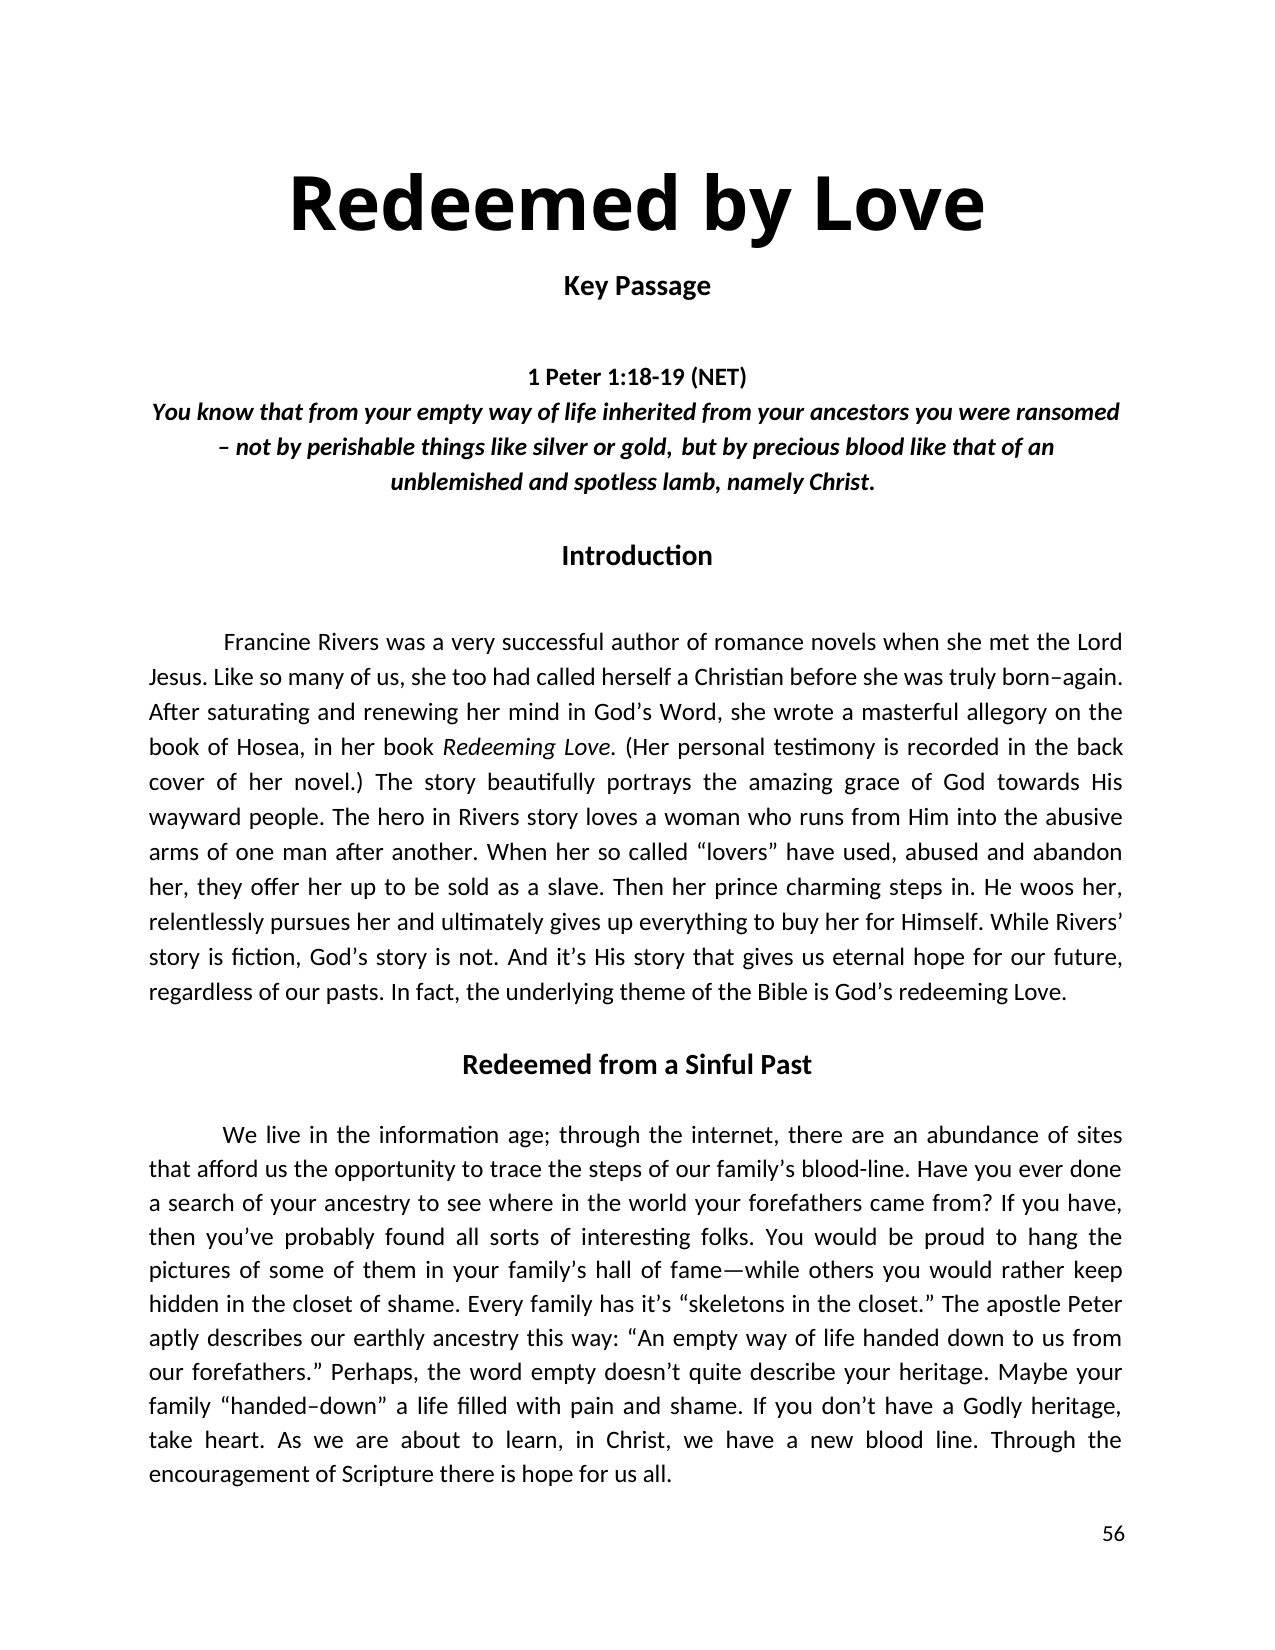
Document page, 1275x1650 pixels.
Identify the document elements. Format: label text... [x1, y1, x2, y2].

text We live in the information age; through the internet, there are an abundance of sites that afford us the opportunity to trace the steps of our family’s blood-line. Have you ever done a search of your ancestry to see where in the world your forefathers came from? If you have, then you’ve probably found all sorts of interesting folks. You would be proud to hang the pictures of some of them in your family’s hall of fame—while others you would rather keep hidden in the closet of shame. Every family has it’s “skeletons in the closet.” The apostle Peter aptly describes our earthly ancestry this way: “An empty way of life handed down to us from our forefathers.” Perhaps, the word empty doesn’t quite describe your heritage. Maybe your family “handed–down” a life filled with pain and shame. If you don’t have a Godly heritage, take heart. As we are about to learn, in Christ, we have a new blood line. Through the encouragement of Scripture there is hope for us all. [148, 1119, 1124, 1488]
text 1 Peter 1:18-19 (NET) [150, 361, 1124, 392]
subtitle Introduction [187, 537, 1087, 573]
text Francine Rivers was a very successful author of romance novels when she met the Lord Jesus. Like so many of us, she too had called herself a Christian before she was truly born–again. After saturating and renewing her mind in God’s Word, she wrote a masterful allegory on the book of Hosea, in her book Redeeming Love. (Her personal testimony is recorded in the back cover of her novel.) The story beautifully portrays the amazing grace of God towards His wayward people. The hero in Rivers story loves a woman who runs from Him into the abusive arms of one man after another. When her so called “lovers” have used, abused and abandon her, they offer her up to be sold as a slave. Then her prince charming steps in. He woos her, relentlessly pursues her and ultimately gives up everything to buy her for Himself. While Rivers’ story is fiction, God’s story is not. And it’s His story that gives us eternal hope for our future, regardless of our pasts. In fact, the underlying theme of the Bible is God’s redeeming Love. [148, 626, 1124, 1007]
subtitle Key Passage [187, 267, 1088, 303]
subtitle Redeemed by Love [150, 150, 1124, 252]
text Redeemed from a Sinful Past [150, 1046, 1124, 1082]
text You know that from your empty way of life inherited from your ancestors you were ransomed – not by perishable things like silver or gold, but by precious blood like that of an unblemished and spotless lamb, namely Christ. [150, 396, 1124, 497]
